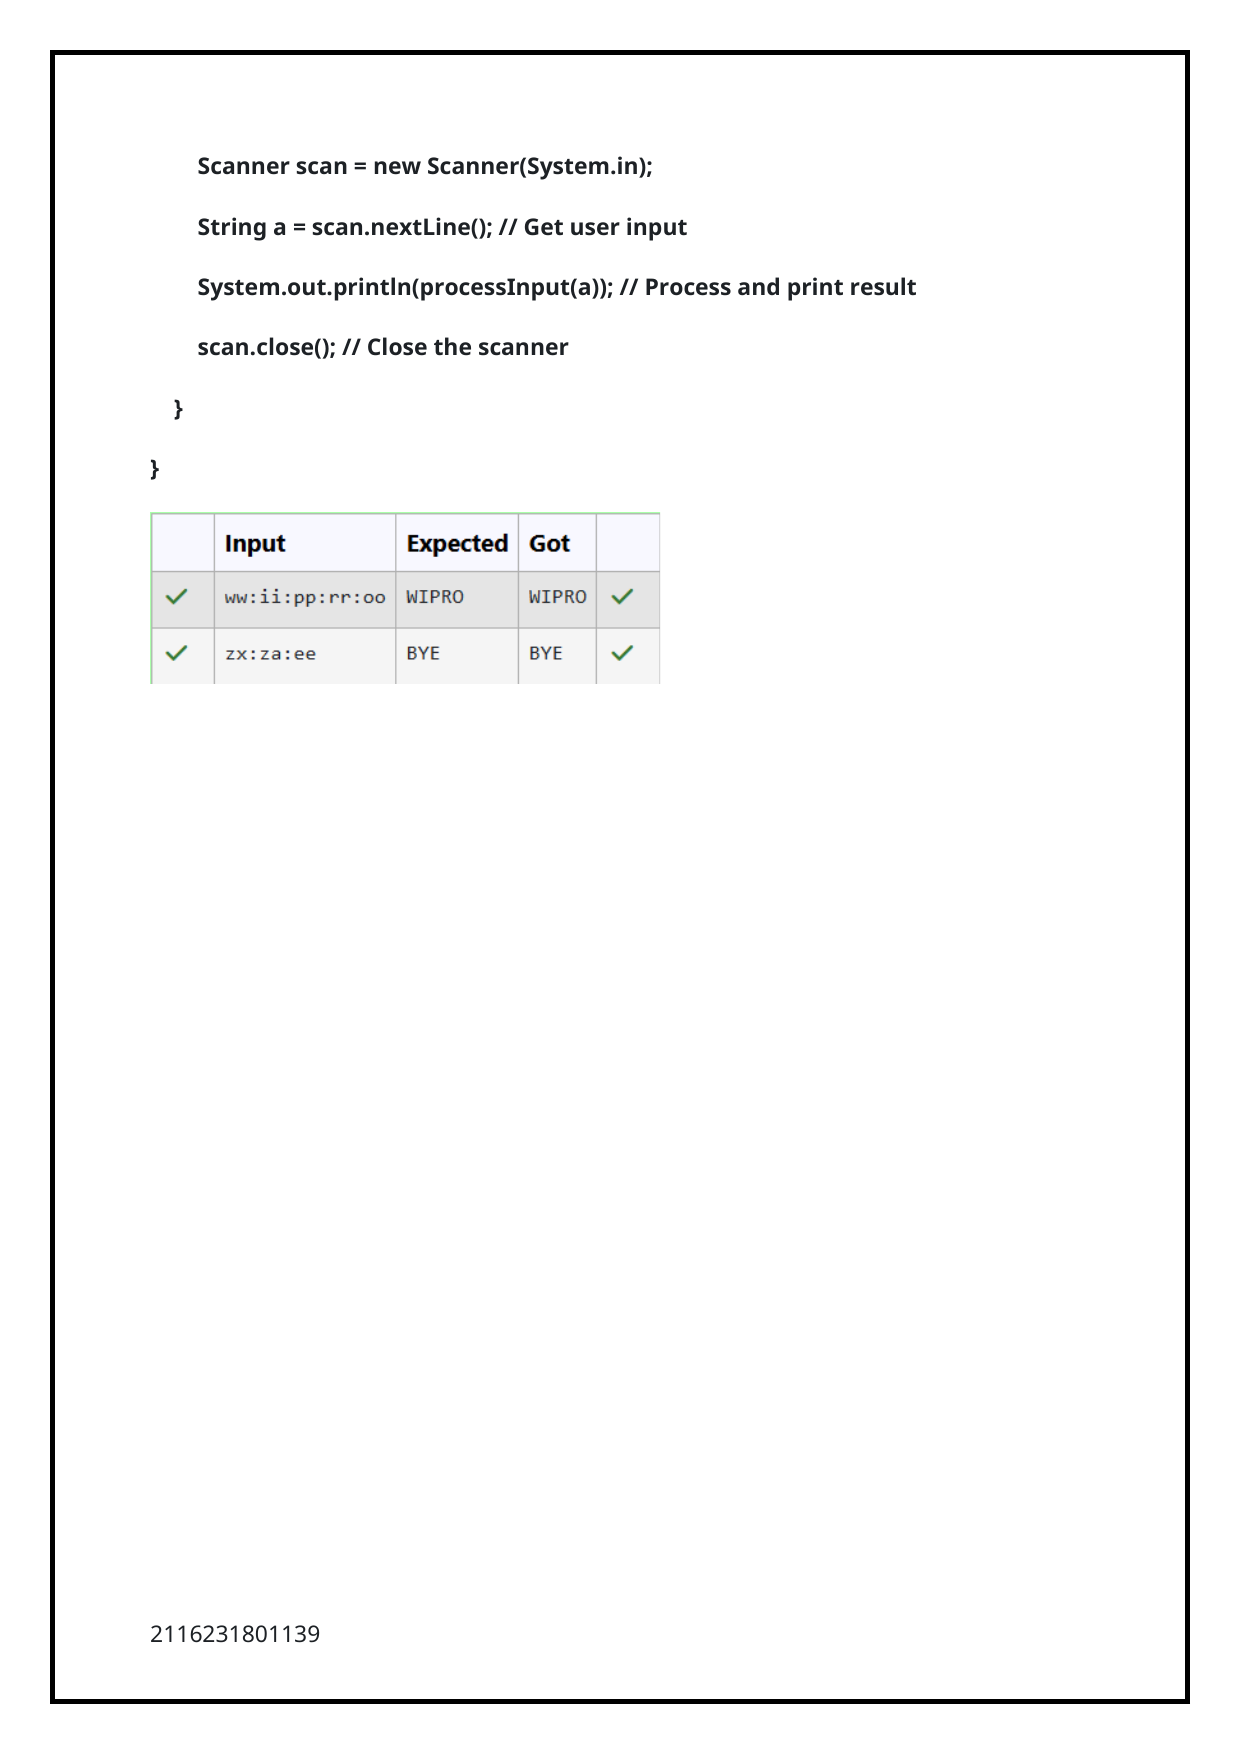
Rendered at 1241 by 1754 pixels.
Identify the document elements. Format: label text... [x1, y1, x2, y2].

subtitle System.out.println(processInput(a)); // Process and print result [150, 271, 1090, 302]
subtitle Scanner scan = new Scanner(System.in); [150, 150, 1090, 181]
subtitle } [150, 392, 1090, 423]
subtitle String a = scan.nextLine(); // Get user input [150, 210, 1090, 242]
picture [150, 512, 661, 684]
subtitle } [150, 452, 1090, 483]
subtitle scan.close(); // Close the scanner [150, 331, 1090, 362]
